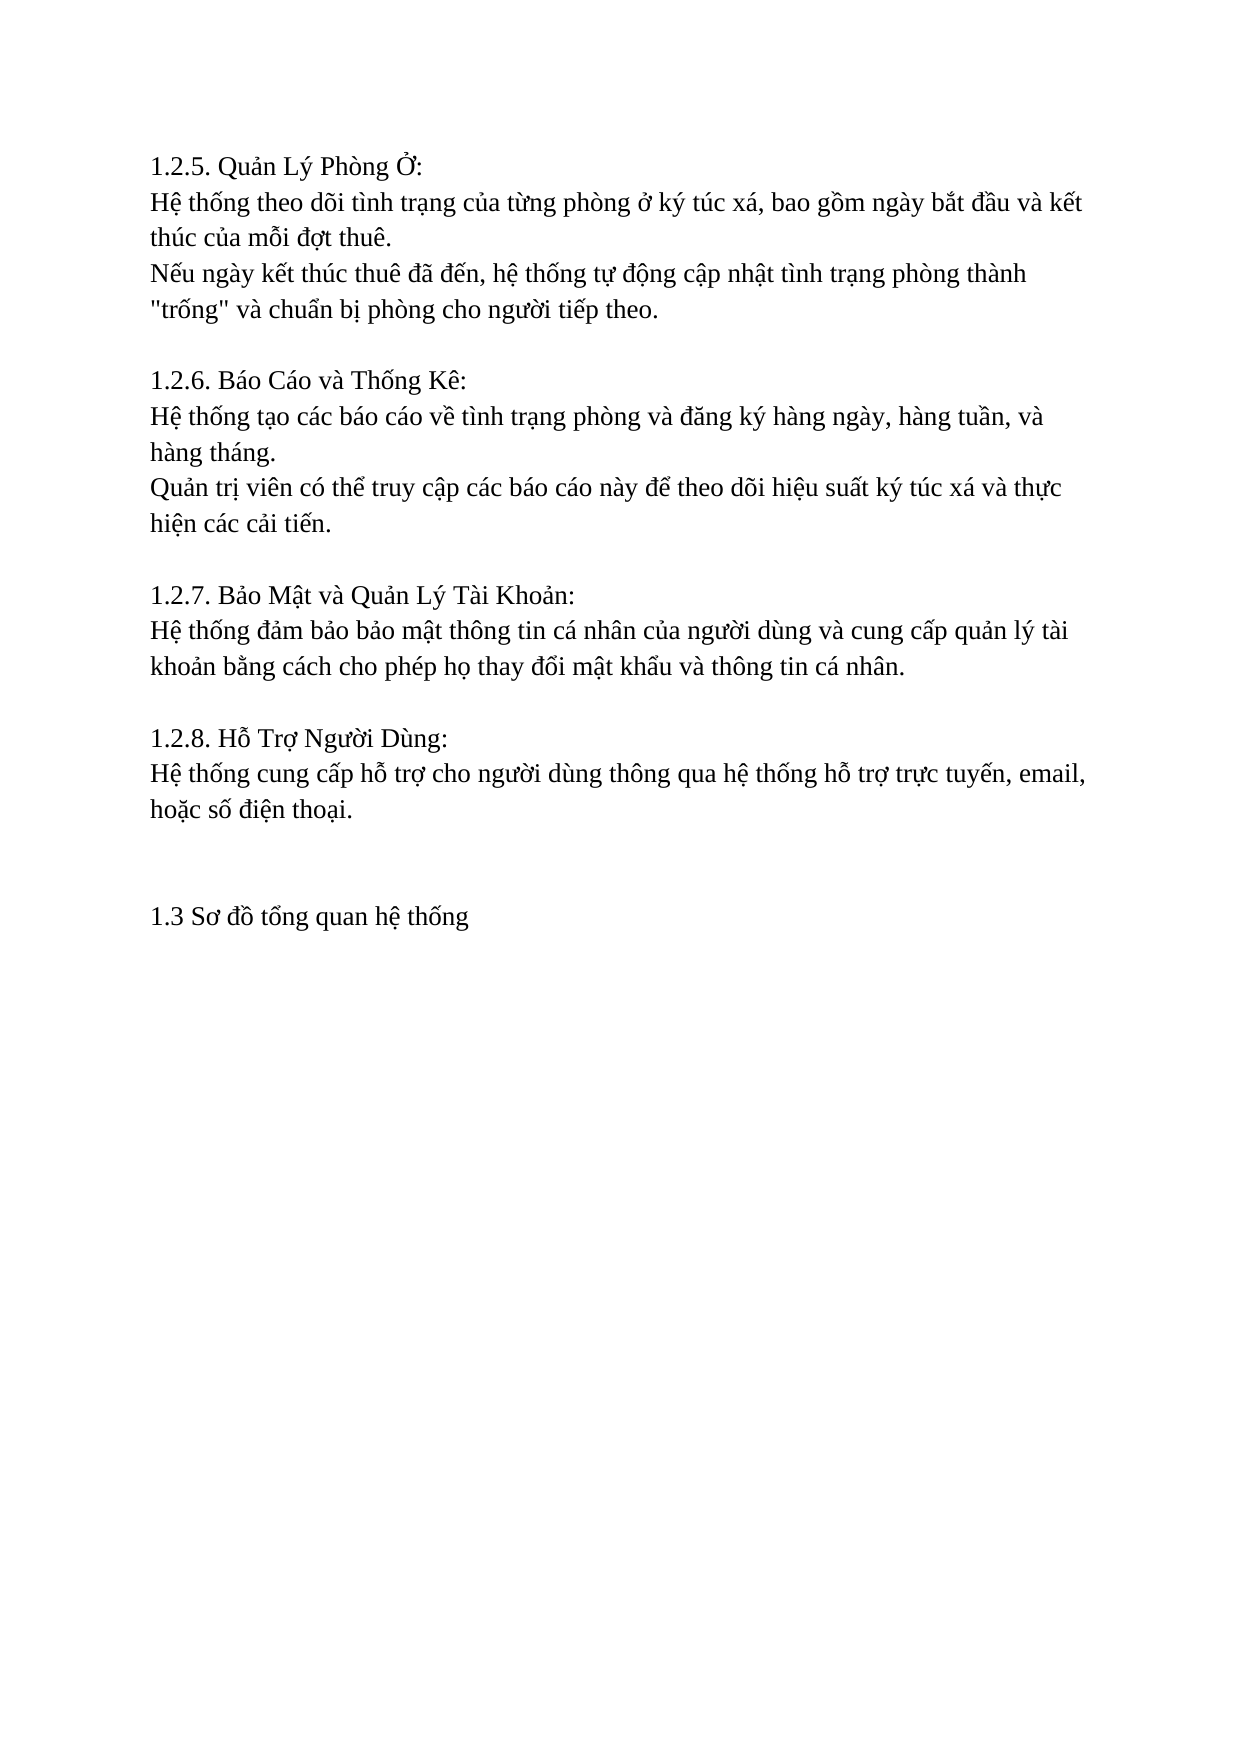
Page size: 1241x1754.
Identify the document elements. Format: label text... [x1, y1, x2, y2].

text Hệ thống tạo các báo cáo về tình trạng phòng và đăng ký hàng ngày, hàng tuần, và hàng tháng. [150, 400, 1090, 467]
text Hệ thống đảm bảo bảo mật thông tin cá nhân của người dùng và cung cấp quản lý tài khoản bằng cách cho phép họ thay đổi mật khẩu và thông tin cá nhân. [150, 614, 1090, 681]
text Hệ thống theo dõi tình trạng của từng phòng ở ký túc xá, bao gồm ngày bắt đầu và kết thúc của mỗi đợt thuê. [150, 186, 1090, 253]
text 1.3 Sơ đồ tổng quan hệ thống [150, 900, 1090, 931]
text Hệ thống cung cấp hỗ trợ cho người dùng thông qua hệ thống hỗ trợ trực tuyến, email, hoặc số điện thoại. [150, 757, 1090, 824]
text 1.2.8. Hỗ Trợ Người Dùng: [150, 722, 1090, 753]
text 1.2.7. Bảo Mật và Quản Lý Tài Khoản: [150, 579, 1090, 610]
text Quản trị viên có thể truy cập các báo cáo này để theo dõi hiệu suất ký túc xá và thực hiện các cải tiến. [150, 472, 1090, 538]
text 1.2.6. Báo Cáo và Thống Kê: [150, 364, 1090, 396]
text Nếu ngày kết thúc thuê đã đến, hệ thống tự động cập nhật tình trạng phòng thành "trống" và chuẩn bị phòng cho người tiếp theo. [150, 257, 1090, 324]
text 1.2.5. Quản Lý Phòng Ở: [150, 150, 1090, 181]
